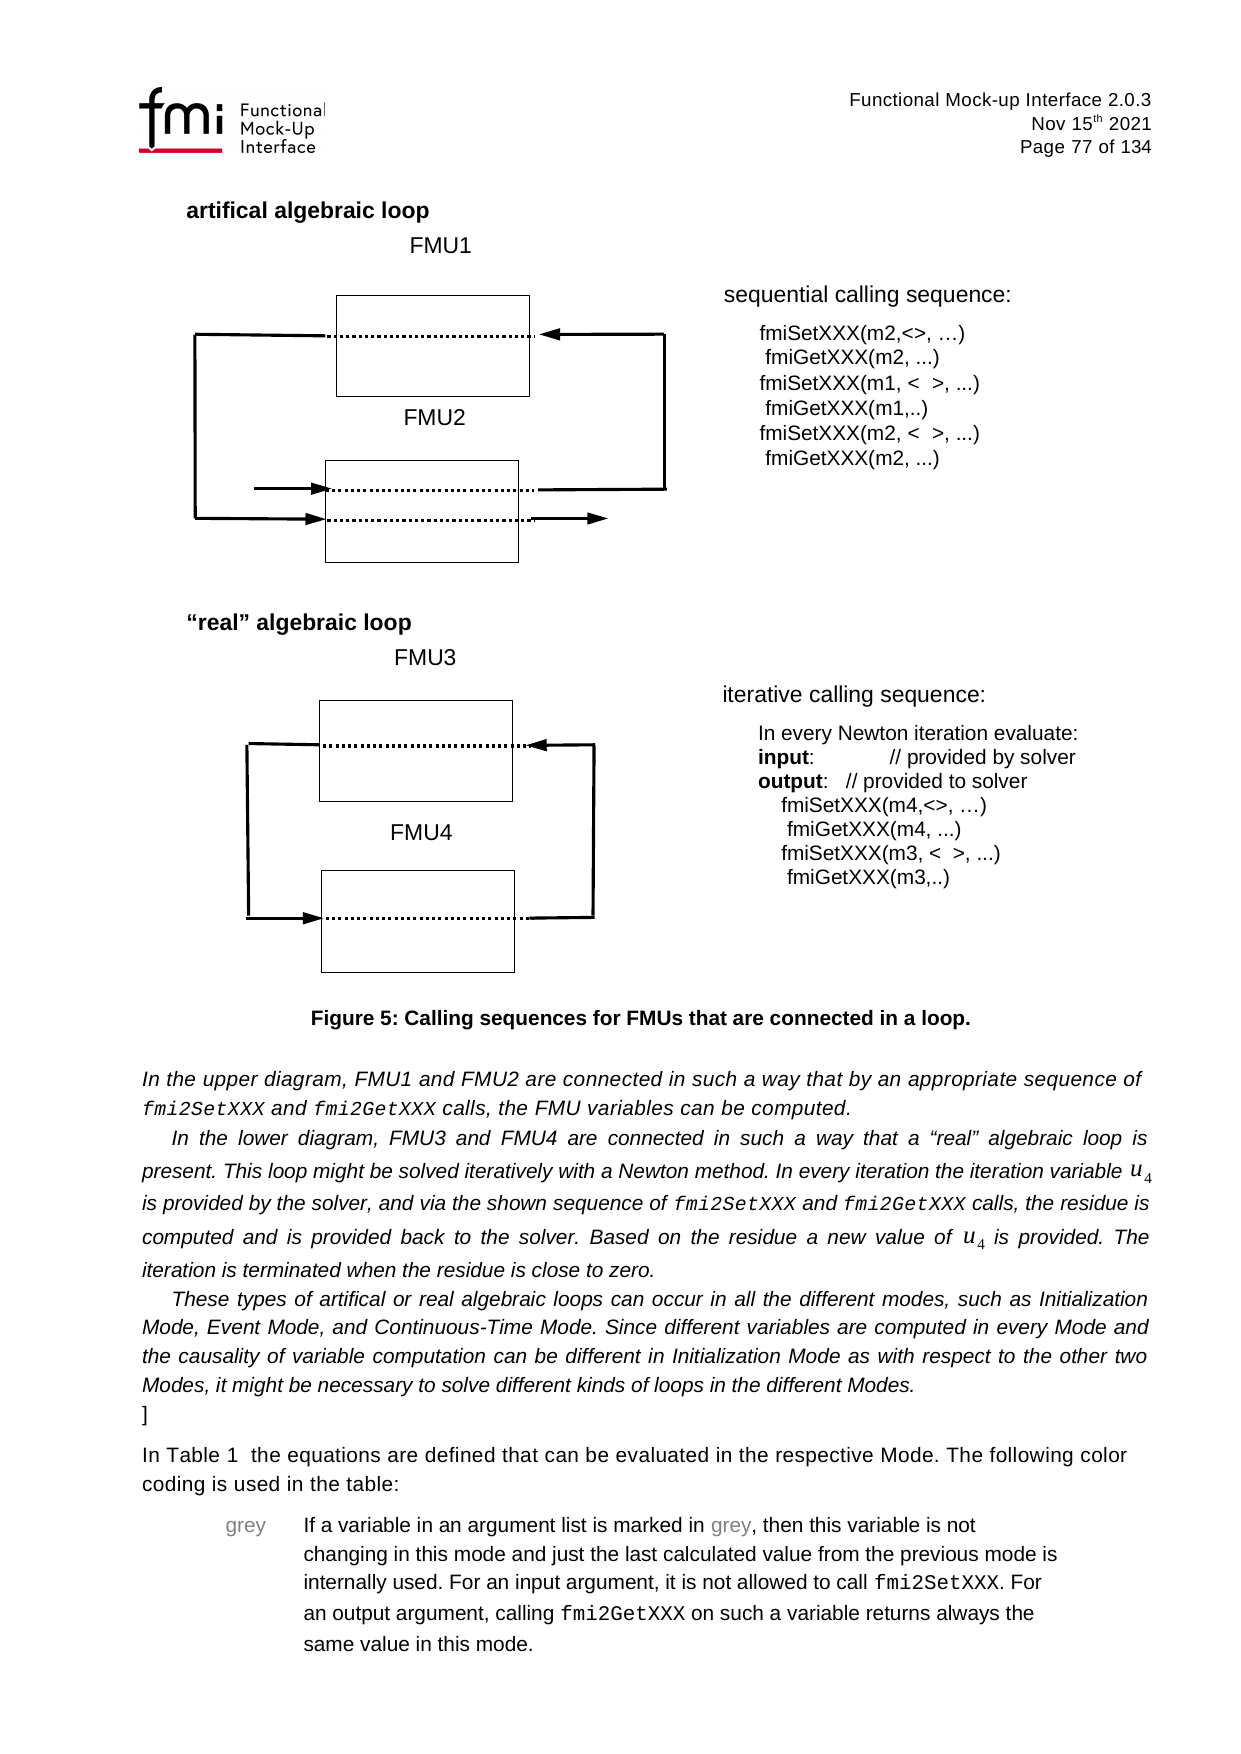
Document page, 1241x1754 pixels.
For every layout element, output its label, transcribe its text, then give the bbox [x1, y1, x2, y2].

text ] [142, 1401, 1152, 1425]
text In Table 1 the equations are defined that can be evaluated in the respective Mode. The following color coding is used in the table: [142, 1443, 1152, 1495]
text In the lower diagram, FMU3 and FMU4 are connected in such a way that a “real” algebraic loop is present. This loop might be solved iteratively with a Newton method. In every iteration the iteration variable is provided by the solver, and via the shown sequence of fmi2SetXXX and fmi2GetXXX calls, the residue is computed and is provided back to the solver. Based on the residue a new value of is provided. The iteration is terminated when the residue is close to zero. [142, 1126, 1152, 1282]
text In the upper diagram, FMU1 and FMU2 are connected in such a way that by an appropriate sequence of fmi2SetXXX and fmi2GetXXX calls, the FMU variables can be computed. [142, 1067, 1152, 1121]
table_header If a variable in an argument list is marked in grey, then this variable is not changing in this mode and just the last calculated value from the previous mode is internally used. For an input argument, it is not allowed to call fmi2SetXXX. For an output argument, calling fmi2GetXXX on such a variable returns always the same value in this mode. [290, 1513, 1073, 1660]
picture [139, 87, 325, 153]
table_header grey [212, 1513, 290, 1660]
text These types of artifical or real algebraic loops can occur in all the different modes, such as Initialization Mode, Event Mode, and Continuous-Time Mode. Since different variables are computed in every Mode and the causality of variable computation can be different in Initialization Mode as with respect to the other two Modes, it might be necessary to solve different kinds of loops in the different Modes. [142, 1286, 1152, 1397]
